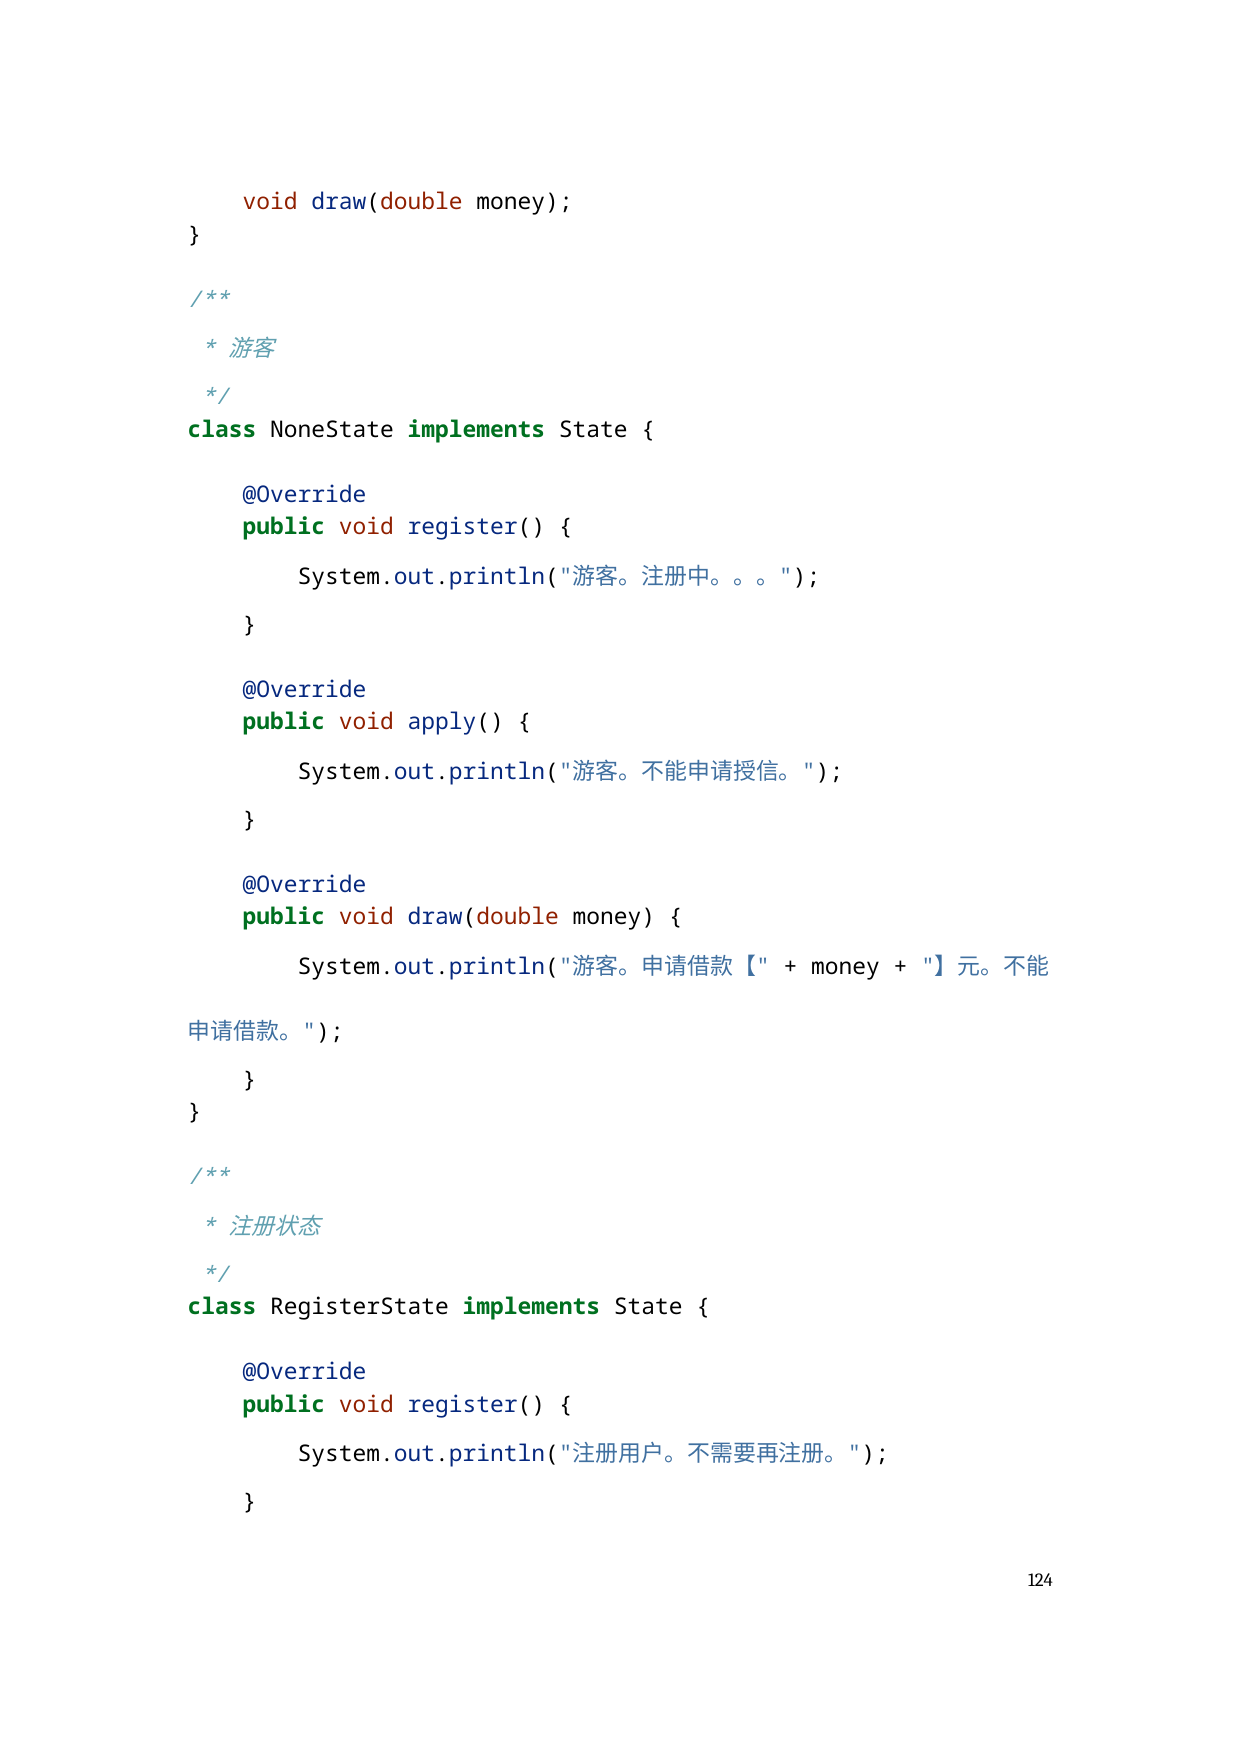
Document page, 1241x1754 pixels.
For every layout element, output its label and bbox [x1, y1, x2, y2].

text [187, 152, 1053, 1517]
